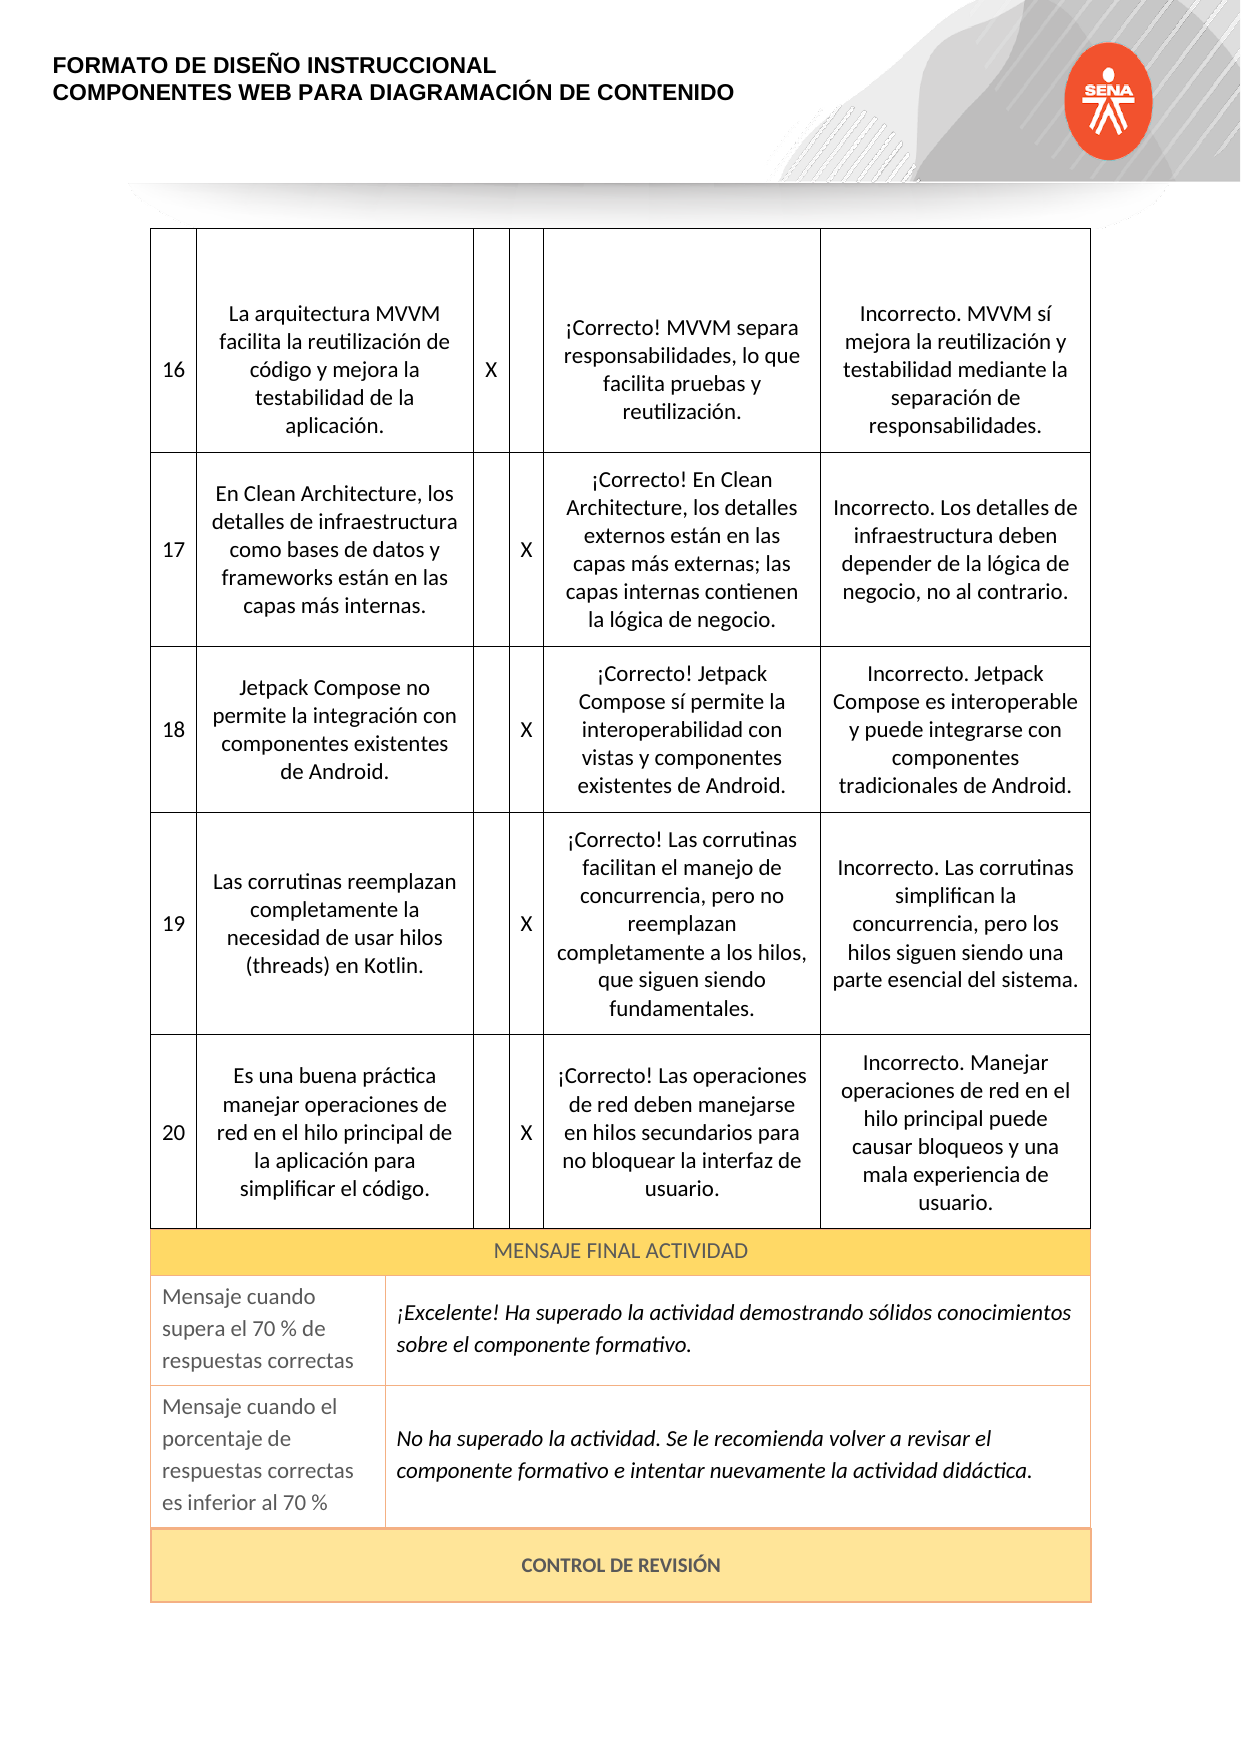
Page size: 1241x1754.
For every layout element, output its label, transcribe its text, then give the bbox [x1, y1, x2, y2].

table_cell Mensaje cuando el porcentaje de respuestas correctas es inferior al 70 % [151, 1386, 385, 1527]
table_cell ¡Correcto! Las corrutinas facilitan el manejo de concurrencia, pero no reemplazan completamente a los hilos, que siguen siendo fundamentales. [544, 813, 820, 1034]
table_header MENSAJE FINAL ACTIVIDAD [151, 1230, 1090, 1275]
table_cell [474, 813, 509, 1034]
table_cell X [510, 813, 543, 1034]
table_cell [474, 453, 509, 646]
table_header CONTROL DE REVISIÓN [152, 1530, 1090, 1601]
table_cell ¡Excelente! Ha superado la actividad demostrando sólidos conocimientos sobre el componente formativo. [386, 1276, 1090, 1384]
table_cell No ha superado la actividad. Se le recomienda volver a revisar el componente formativo e intentar nuevamente la actividad didáctica. [386, 1386, 1090, 1527]
table_cell ¡Correcto! En Clean Architecture, los detalles externos están en las capas más externas; las capas internas contienen la lógica de negocio. [544, 453, 820, 646]
table_cell Jetpack Compose no permite la integración con componentes existentes de Android. [197, 647, 473, 812]
table_cell Incorrecto. Los detalles de infraestructura deben depender de la lógica de negocio, no al contrario. [821, 453, 1090, 646]
table_cell ¡Correcto! Jetpack Compose sí permite la interoperabilidad con vistas y componentes existentes de Android. [544, 647, 820, 812]
table_cell Las corrutinas reemplazan completamente la necesidad de usar hilos (threads) en Kotlin. [197, 813, 473, 1034]
table_cell Incorrecto. MVVM sí mejora la reutilización y testabilidad mediante la separación de responsabilidades. [821, 229, 1090, 452]
table_cell 17 [151, 453, 196, 646]
table_cell 20 [151, 1035, 196, 1228]
table_cell [474, 647, 509, 812]
table_cell X [510, 1035, 543, 1228]
table_cell 18 [151, 647, 196, 812]
picture [0, 0, 1241, 229]
table_cell La arquitectura MVVM facilita la reutilización de código y mejora la testabilidad de la aplicación. [197, 229, 473, 452]
table_cell [474, 1035, 509, 1228]
table_cell ¡Correcto! MVVM separa responsabilidades, lo que facilita pruebas y reutilización. [544, 229, 820, 452]
table_cell Incorrecto. Manejar operaciones de red en el hilo principal puede causar bloqueos y una mala experiencia de usuario. [821, 1035, 1090, 1228]
table_cell 16 [151, 229, 196, 452]
table_cell ¡Correcto! Las operaciones de red deben manejarse en hilos secundarios para no bloquear la interfaz de usuario. [544, 1035, 820, 1228]
table_cell Incorrecto. Jetpack Compose es interoperable y puede integrarse con componentes tradicionales de Android. [821, 647, 1090, 812]
table_cell X [474, 229, 509, 452]
table_cell En Clean Architecture, los detalles de infraestructura como bases de datos y frameworks están en las capas más internas. [197, 453, 473, 646]
table_cell 19 [151, 813, 196, 1034]
table_cell Incorrecto. Las corrutinas simplifican la concurrencia, pero los hilos siguen siendo una parte esencial del sistema. [821, 813, 1090, 1034]
table_cell Es una buena práctica manejar operaciones de red en el hilo principal de la aplicación para simplificar el código. [197, 1035, 473, 1228]
table_cell Mensaje cuando supera el 70 % de respuestas correctas [151, 1276, 385, 1384]
table_cell X [510, 647, 543, 812]
table_cell X [510, 453, 543, 646]
table_cell [510, 229, 543, 452]
